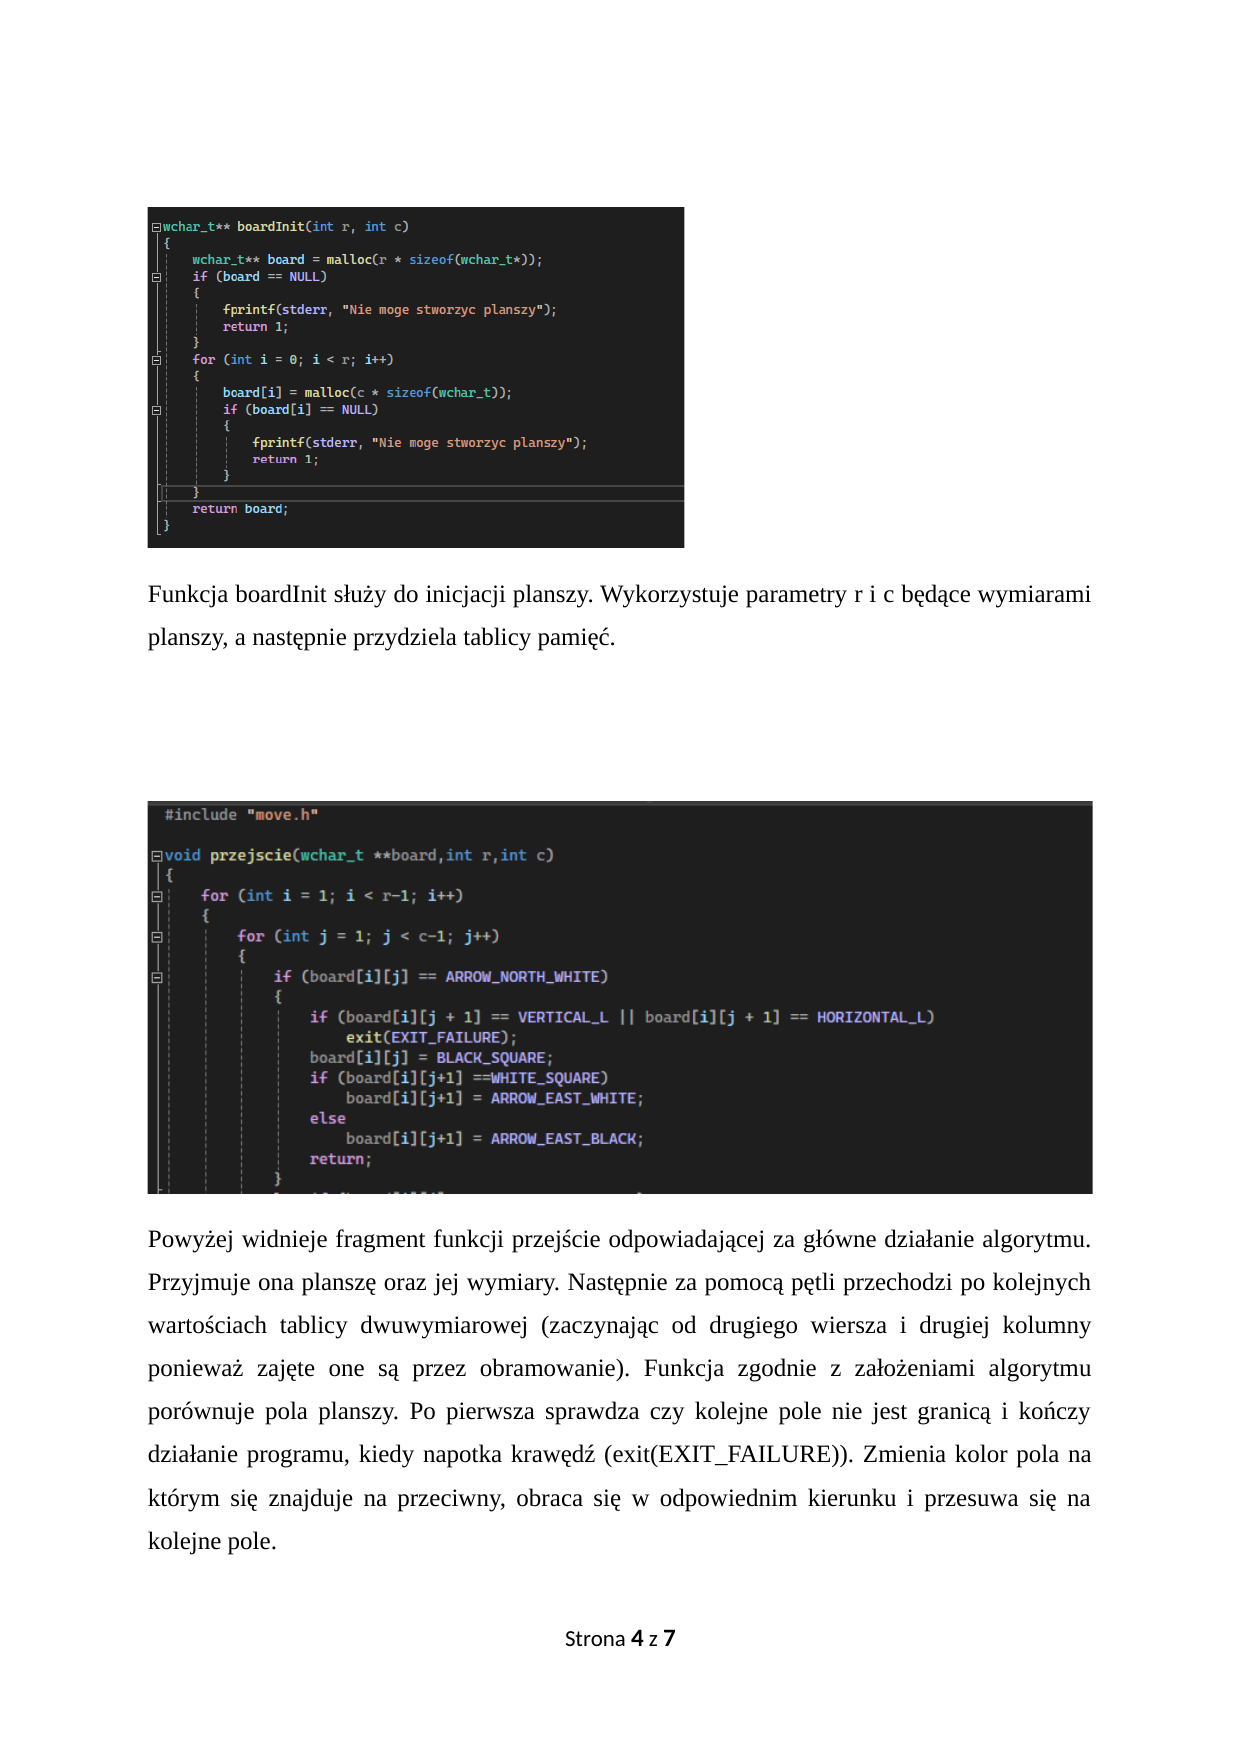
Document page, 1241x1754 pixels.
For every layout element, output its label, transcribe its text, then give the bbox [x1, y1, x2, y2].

text Funkcja boardInit służy do inicjacji planszy. Wykorzystuje parametry r i c będące wymiarami planszy, a następnie przydziela tablicy pamięć. [148, 579, 1093, 651]
picture [147, 207, 685, 548]
picture [147, 801, 1093, 1194]
text Powyżej widnieje fragment funkcji przejście odpowiadającej za główne działanie algorytmu. Przyjmuje ona planszę oraz jej wymiary. Następnie za pomocą pętli przechodzi po kolejnych wartościach tablicy dwuwymiarowej (zaczynając od drugiego wiersza i drugiej kolumny ponieważ zajęte one są przez obramowanie). Funkcja zgodnie z założeniami algorytmu porównuje pola planszy. Po pierwsza sprawdza czy kolejne pole nie jest granicą i kończy działanie programu, kiedy napotka krawędź (exit(EXIT_FAILURE)). Zmienia kolor pola na którym się znajduje na przeciwny, obraca się w odpowiednim kierunku i przesuwa się na kolejne pole. [148, 1224, 1093, 1554]
